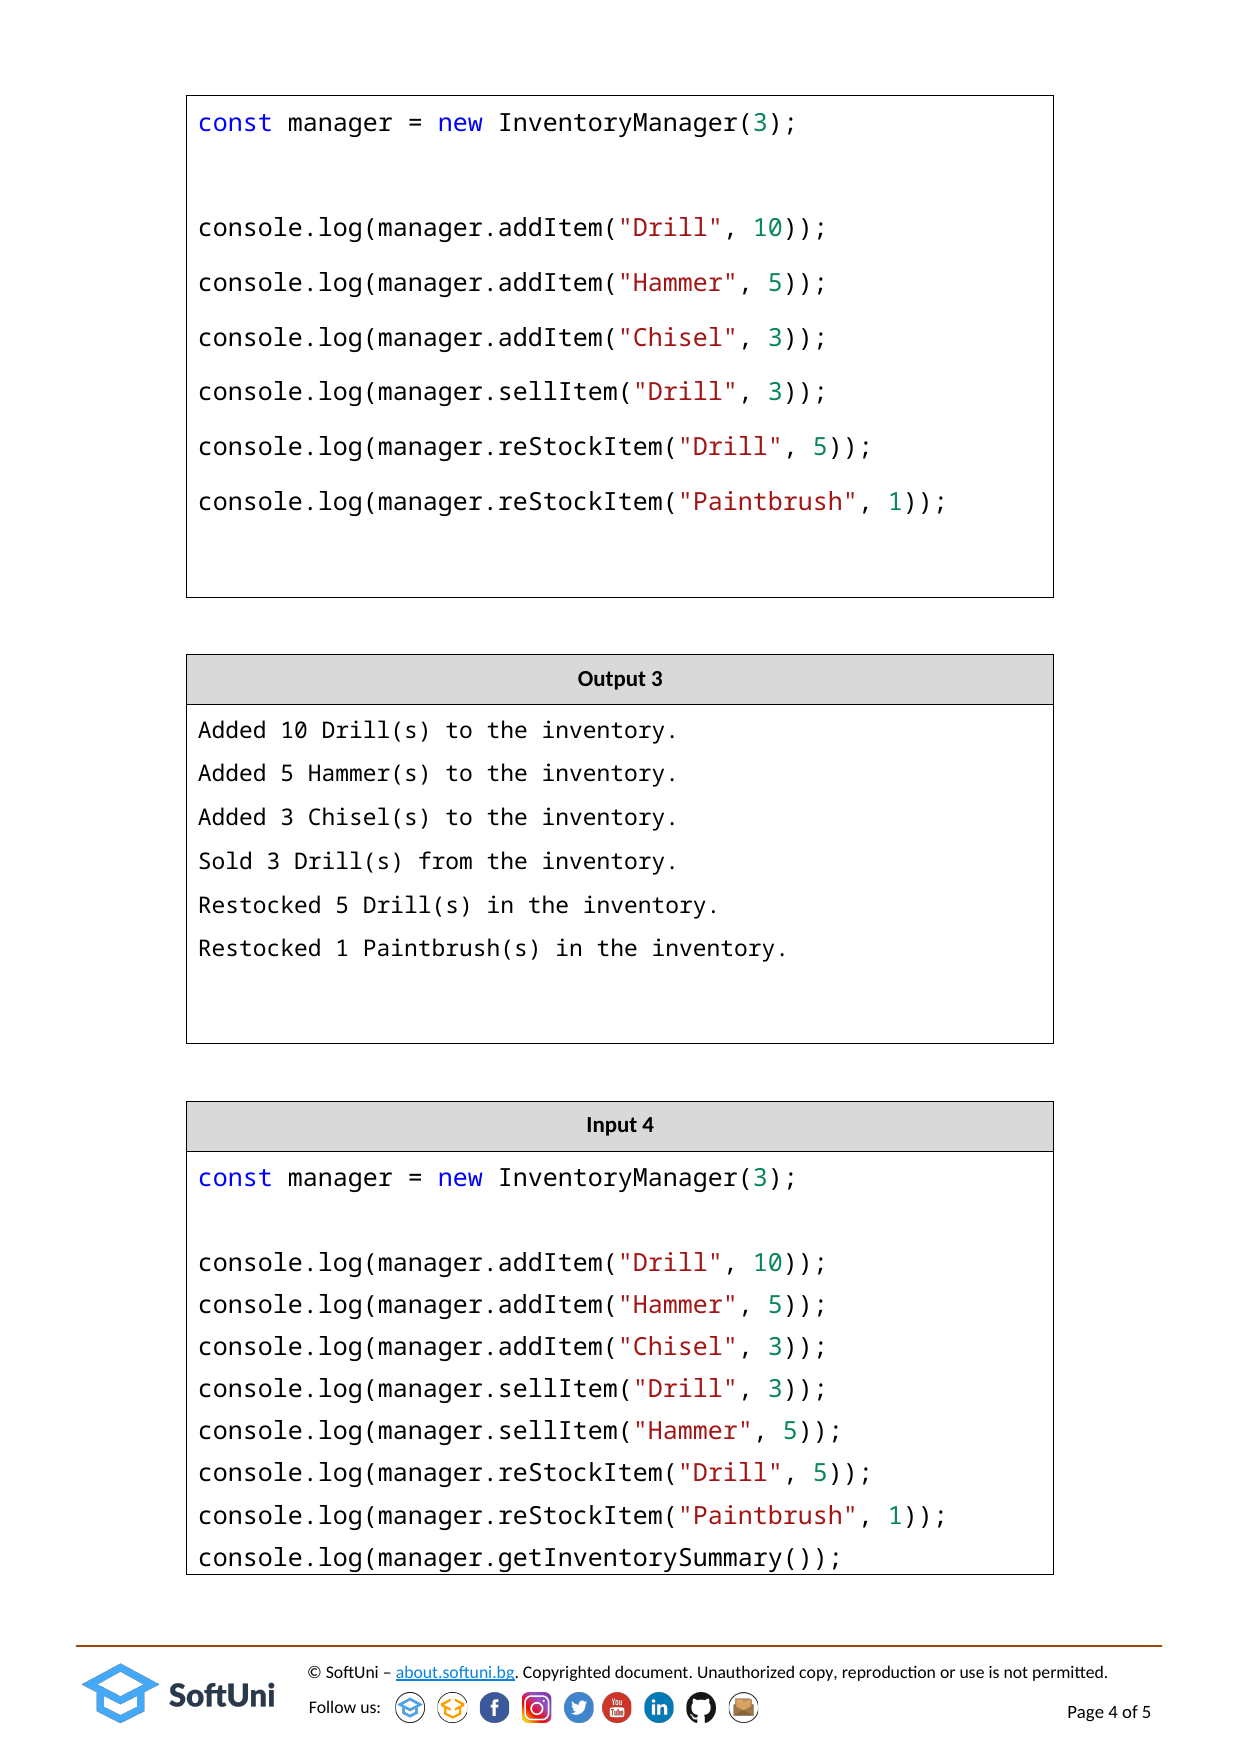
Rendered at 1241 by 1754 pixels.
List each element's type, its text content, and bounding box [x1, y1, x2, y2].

picture [479, 1692, 510, 1723]
picture [665, 1692, 674, 1701]
picture [665, 1714, 674, 1723]
picture [658, 1705, 667, 1714]
table_cell Added 10 Drill(s) to the inventory. Added 5 Hammer(s) to the inventory. Added 3 Chisel(s) to the inventory. Sold 3 Drill(s) from the inventory. Restocked 5 Drill(s) in the inventory. Restocked 1 Paintbrush(s) in the inventory. [187, 705, 1053, 1043]
picture [522, 1692, 552, 1723]
picture [644, 1692, 653, 1701]
picture [728, 1692, 759, 1723]
table_header Input 4 [187, 1102, 1053, 1151]
picture [395, 1692, 425, 1723]
table_header const manager = new InventoryManager(3); console.log(manager.addItem("Drill", 10)); console.log(manager.addItem("Hammer", 5)); console.log(manager.addItem("Chisel", 3)); console.log(manager.sellItem("Drill", 3)); console.log(manager.reStockItem("Drill", 5)); console.log(manager.reStockItem("Paintbrush", 1)); [187, 96, 1053, 597]
picture [437, 1692, 468, 1723]
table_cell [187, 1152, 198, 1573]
picture [564, 1692, 594, 1723]
table_header Output 3 [187, 655, 1053, 704]
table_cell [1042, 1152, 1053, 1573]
picture [686, 1692, 716, 1723]
picture [644, 1714, 653, 1723]
picture [75, 1658, 281, 1729]
picture [602, 1692, 632, 1723]
